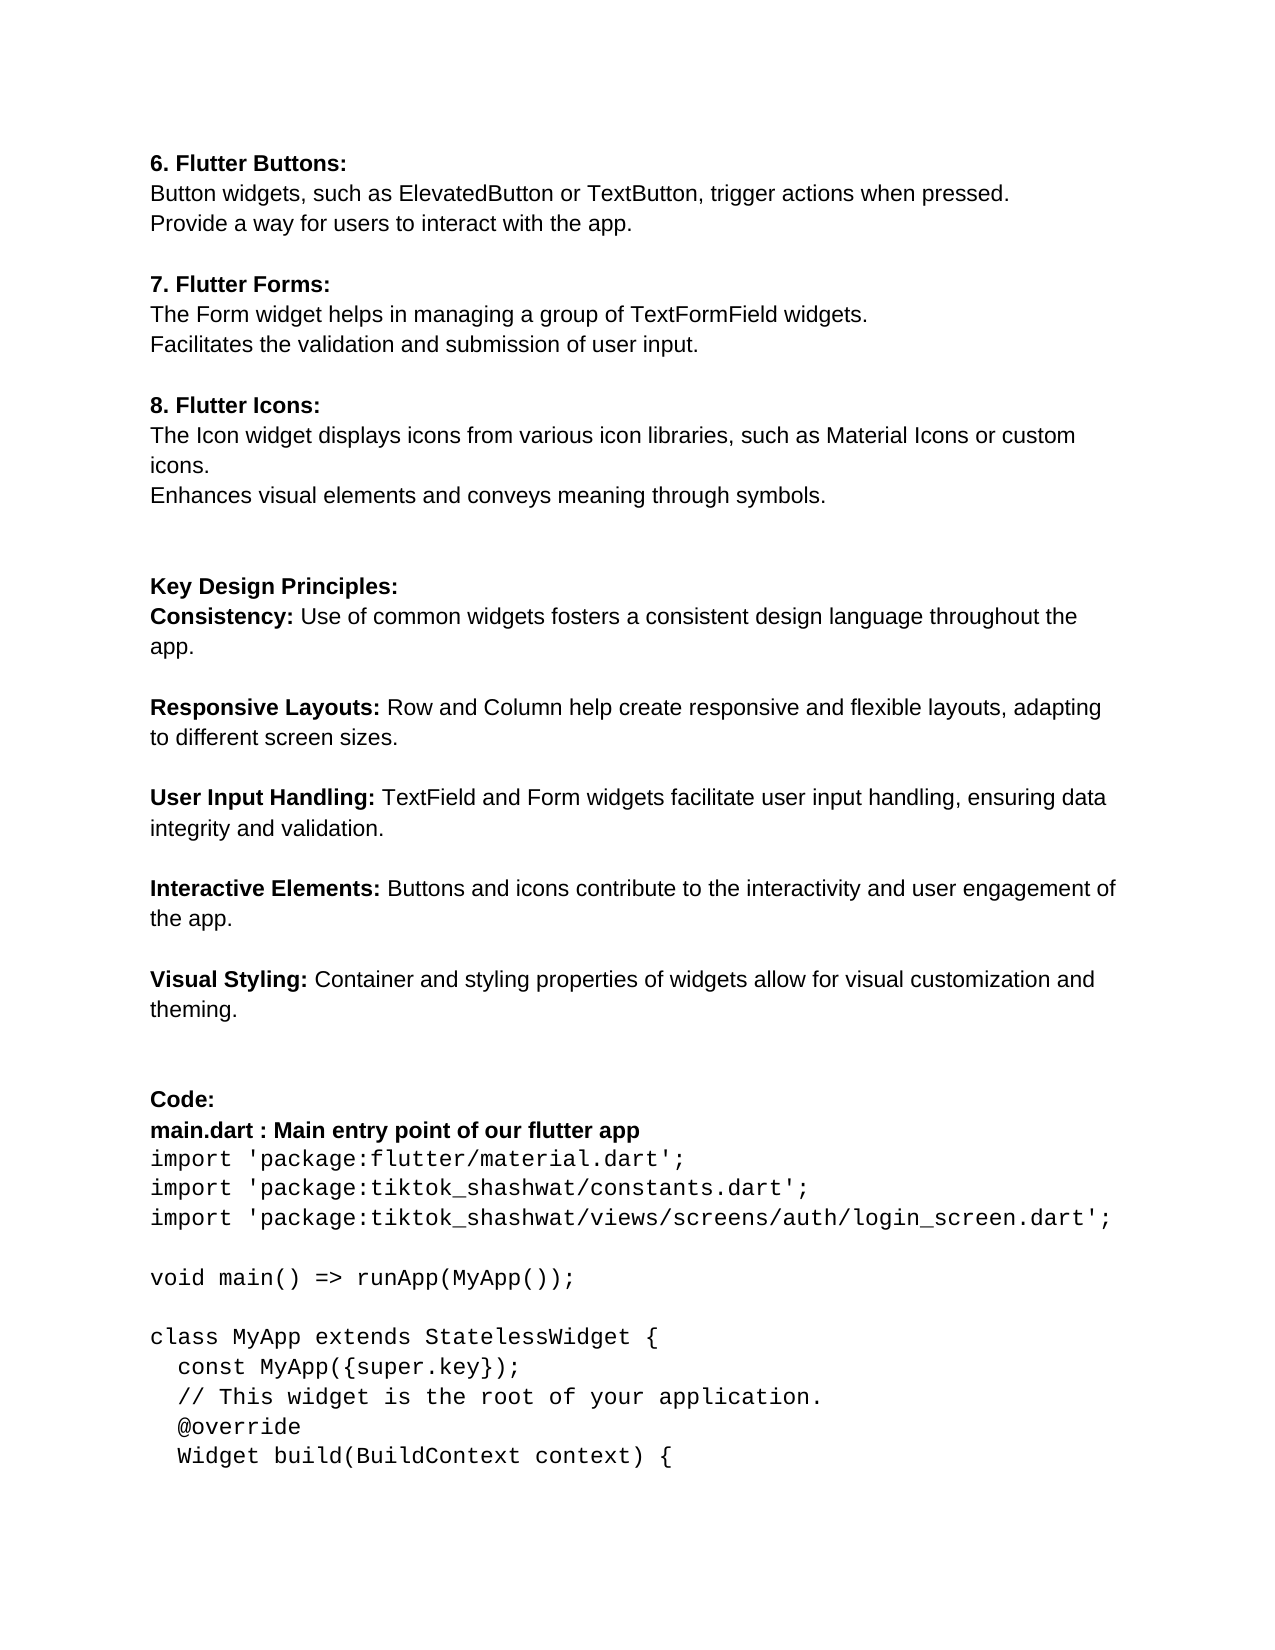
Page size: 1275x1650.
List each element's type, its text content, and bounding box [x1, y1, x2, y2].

text Visual Styling: Container and styling properties of widgets allow for visual customization and theming. [150, 966, 1125, 1022]
text Code: [150, 1086, 1125, 1113]
text Consistency: Use of common widgets fosters a consistent design language throughout the app. [150, 603, 1125, 660]
text 7. Flutter Forms: [150, 271, 1125, 297]
text 6. Flutter Buttons: [150, 150, 1125, 176]
text Responsive Layouts: Row and Column help create responsive and flexible layouts, adapting to different screen sizes. [150, 694, 1125, 750]
text The Icon widget displays icons from various icon libraries, such as Material Icons or custom icons. [150, 422, 1125, 478]
text import 'package:tiktok_shashwat/views/screens/auth/login_screen.dart'; [150, 1206, 1125, 1232]
text Button widgets, such as ElevatedButton or TextButton, trigger actions when pressed. [150, 180, 1125, 207]
text The Form widget helps in managing a group of TextFormField widgets. [150, 301, 1125, 327]
text // This widget is the root of your application. [150, 1385, 1125, 1411]
text Interactive Elements: Buttons and icons contribute to the interactivity and user engagement of the app. [150, 875, 1125, 932]
text Provide a way for users to interact with the app. [150, 210, 1125, 237]
text const MyApp({super.key}); [150, 1355, 1125, 1381]
text Enhances visual elements and conveys meaning through symbols. [150, 482, 1125, 509]
text Key Design Principles: [150, 573, 1125, 599]
text Widget build(BuildContext context) { [150, 1445, 1125, 1471]
text class MyApp extends StatelessWidget { [150, 1326, 1125, 1352]
text Facilitates the validation and submission of user input. [150, 331, 1125, 358]
text @override [150, 1415, 1125, 1441]
text 8. Flutter Icons: [150, 392, 1125, 418]
text import 'package:tiktok_shashwat/constants.dart'; [150, 1177, 1125, 1203]
text void main() => runApp(MyApp()); [150, 1266, 1125, 1292]
text main.dart : Main entry point of our flutter app [150, 1117, 1125, 1143]
text User Input Handling: TextField and Form widgets facilitate user input handling, ensuring data integrity and validation. [150, 784, 1125, 841]
text import 'package:flutter/material.dart'; [150, 1147, 1125, 1173]
